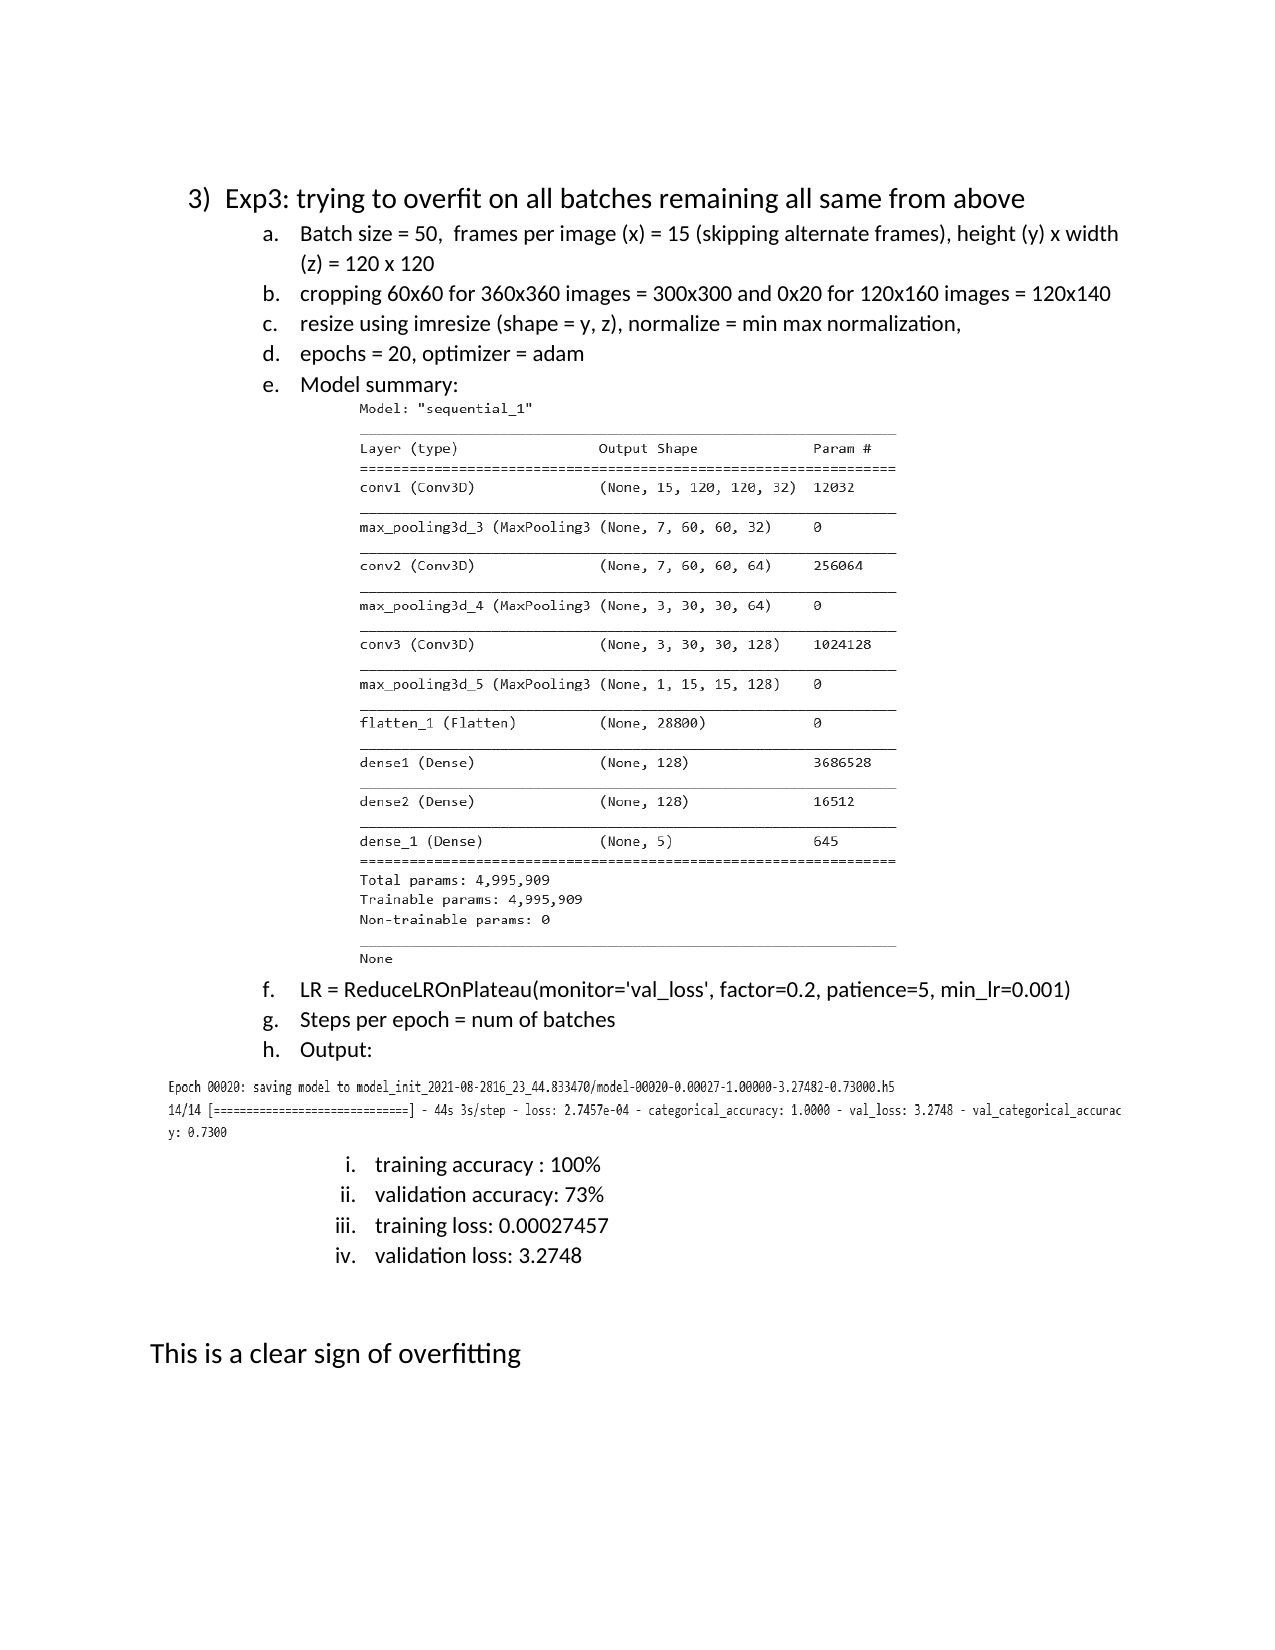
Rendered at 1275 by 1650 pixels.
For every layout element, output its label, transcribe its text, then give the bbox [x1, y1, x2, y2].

list validation accuracy: 73% [356, 1181, 1125, 1208]
list validation loss: 3.2748 [356, 1241, 1125, 1269]
list training accuracy : 100% [356, 1146, 1125, 1178]
list training loss: 0.00027457 [356, 1211, 1125, 1239]
list Batch size = 50, frames per image (x) = 15 (skipping alternate frames), height (y) x width (z) = 120 x 120 [262, 219, 1125, 277]
list Exp3: trying to overfit on all batches remaining all same from above [187, 180, 1125, 216]
picture [150, 1066, 1125, 1146]
list Model summary: [262, 370, 1125, 398]
list cropping 60x60 for 360x360 images = 300x300 and 0x20 for 120x160 images = 120x140 [262, 279, 1125, 307]
list epochs = 20, optimizer = adam [262, 339, 1125, 367]
text This is a clear sign of overfitting [150, 1335, 1125, 1370]
list Steps per epoch = num of batches [262, 1005, 1125, 1033]
list resize using imresize (shape = y, z), normalize = min max normalization, [262, 309, 1125, 337]
picture [346, 398, 983, 971]
list Output: [262, 1035, 1125, 1063]
